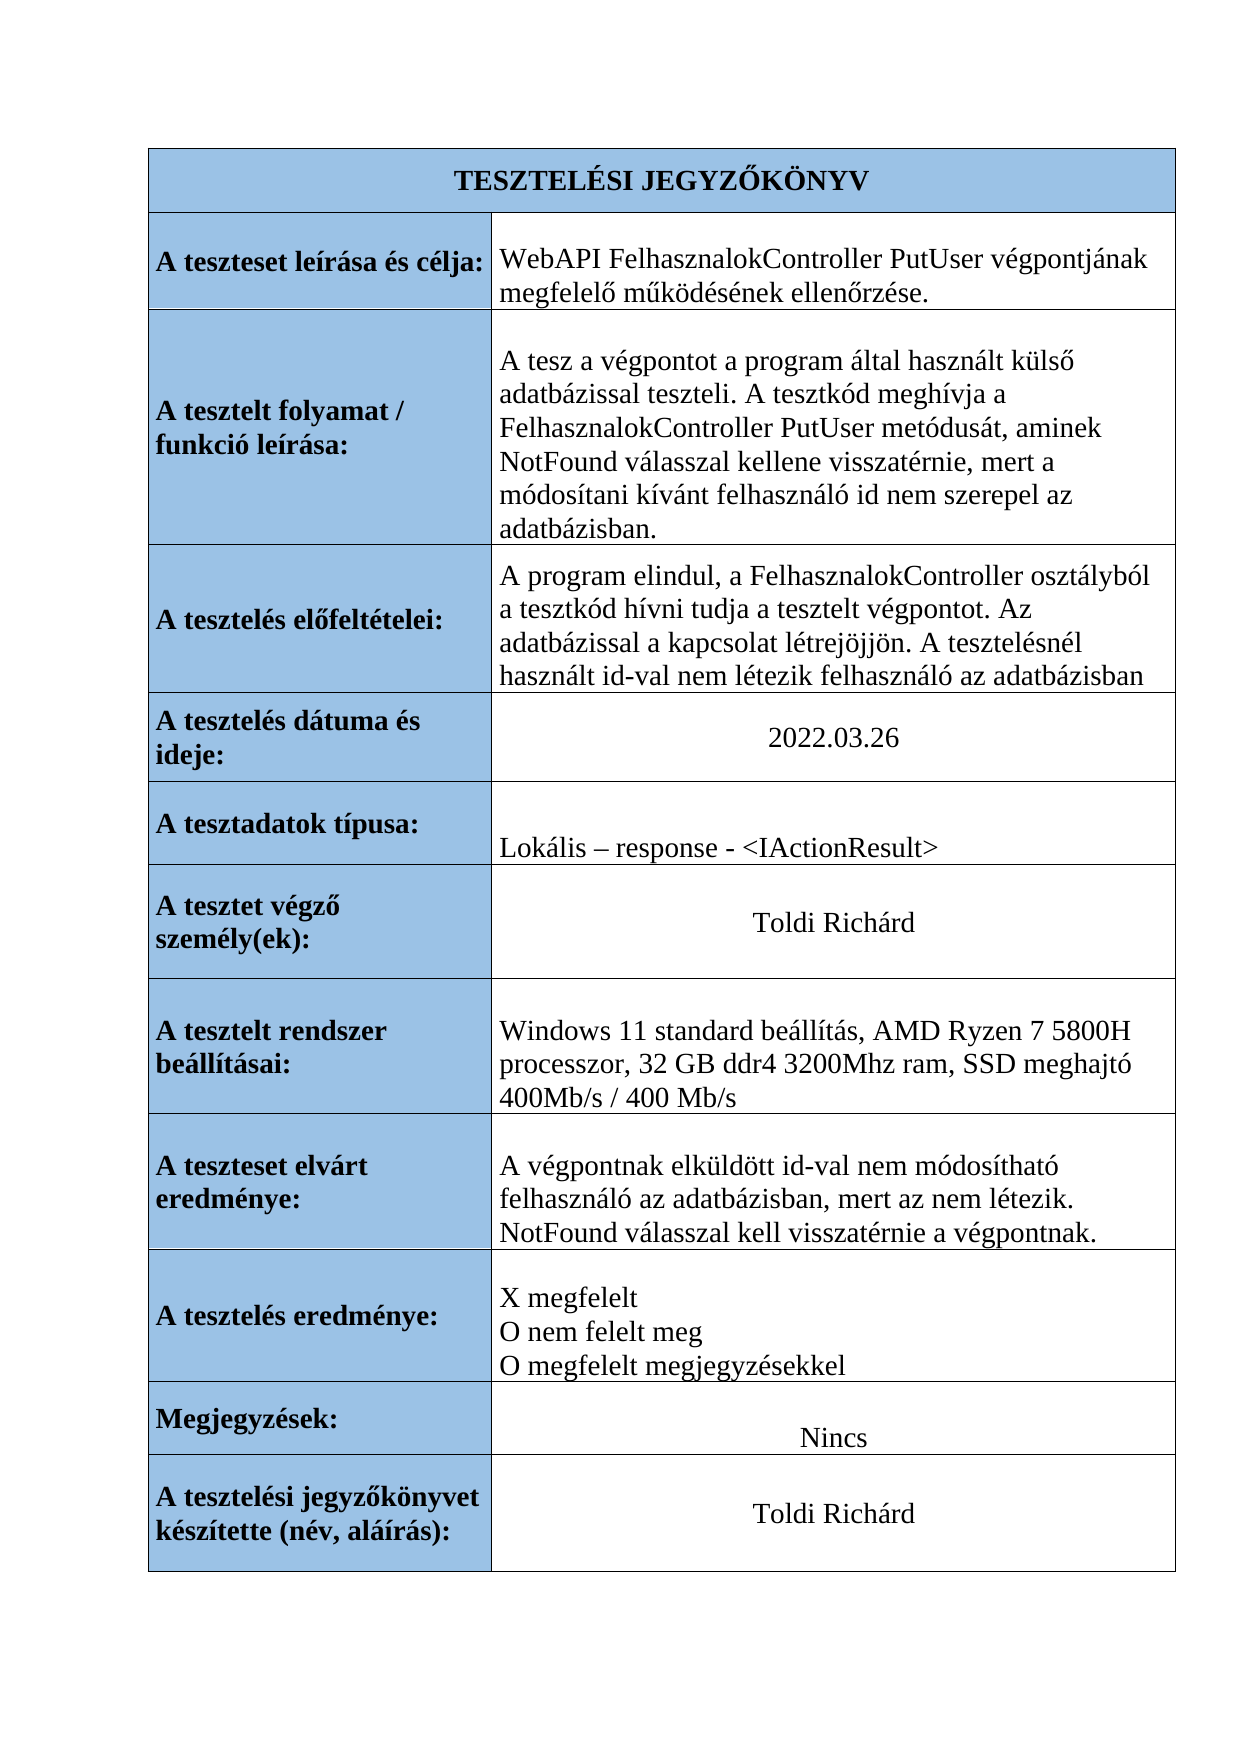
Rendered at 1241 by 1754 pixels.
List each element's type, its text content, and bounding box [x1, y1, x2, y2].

table_cell A tesztelés eredménye: [149, 1250, 491, 1381]
table_cell A tesz a végpontot a program által használt külső adatbázissal teszteli. A tesztkód meghívja a FelhasznalokController PutUser metódusát, aminek NotFound válasszal kellene visszatérnie, mert a módosítani kívánt felhasználó id nem szerepel az adatbázisban. [492, 310, 1175, 544]
table_cell Toldi Richárd [492, 1455, 1175, 1571]
table_cell A végpontnak elküldött id-val nem módosítható felhasználó az adatbázisban, mert az nem létezik. NotFound válasszal kell visszatérnie a végpontnak. [492, 1114, 1175, 1248]
table_cell A tesztelés dátuma és ideje: [149, 693, 491, 781]
table_cell A tesztelt rendszer beállításai: [149, 979, 491, 1113]
table_cell Lokális – response - <IActionResult> [492, 782, 1175, 864]
table_cell A tesztet végző személy(ek): [149, 865, 491, 978]
table_cell WebAPI FelhasznalokController PutUser végpontjának megfelelő működésének ellenőrzése. [492, 213, 1175, 308]
table_cell Windows 11 standard beállítás, AMD Ryzen 7 5800H processzor, 32 GB ddr4 3200Mhz ram, SSD meghajtó 400Mb/s / 400 Mb/s [492, 979, 1175, 1113]
table_cell A program elindul, a FelhasznalokController osztályból a tesztkód hívni tudja a tesztelt végpontot. Az adatbázissal a kapcsolat létrejöjjön. A tesztelésnél használt id-val nem létezik felhasználó az adatbázisban [492, 545, 1175, 692]
table_cell A teszteset leírása és célja: [149, 213, 491, 308]
table_cell A tesztelési jegyzőkönyvet készítette (név, aláírás): [149, 1455, 491, 1571]
table_header TESZTELÉSI JEGYZŐKÖNYV [149, 149, 1175, 212]
table_cell Toldi Richárd [492, 865, 1175, 978]
table_cell X megfelelt O nem felelt meg O megfelelt megjegyzésekkel [492, 1250, 1175, 1381]
table_cell A tesztadatok típusa: [149, 782, 491, 864]
table_cell Megjegyzések: [149, 1382, 491, 1454]
table_cell A teszteset elvárt eredménye: [149, 1114, 491, 1248]
table_cell A tesztelés előfeltételei: [149, 545, 491, 692]
table_cell A tesztelt folyamat / funkció leírása: [149, 310, 491, 544]
table_cell Nincs [492, 1382, 1175, 1454]
table_cell 2022.03.26 [492, 693, 1175, 781]
